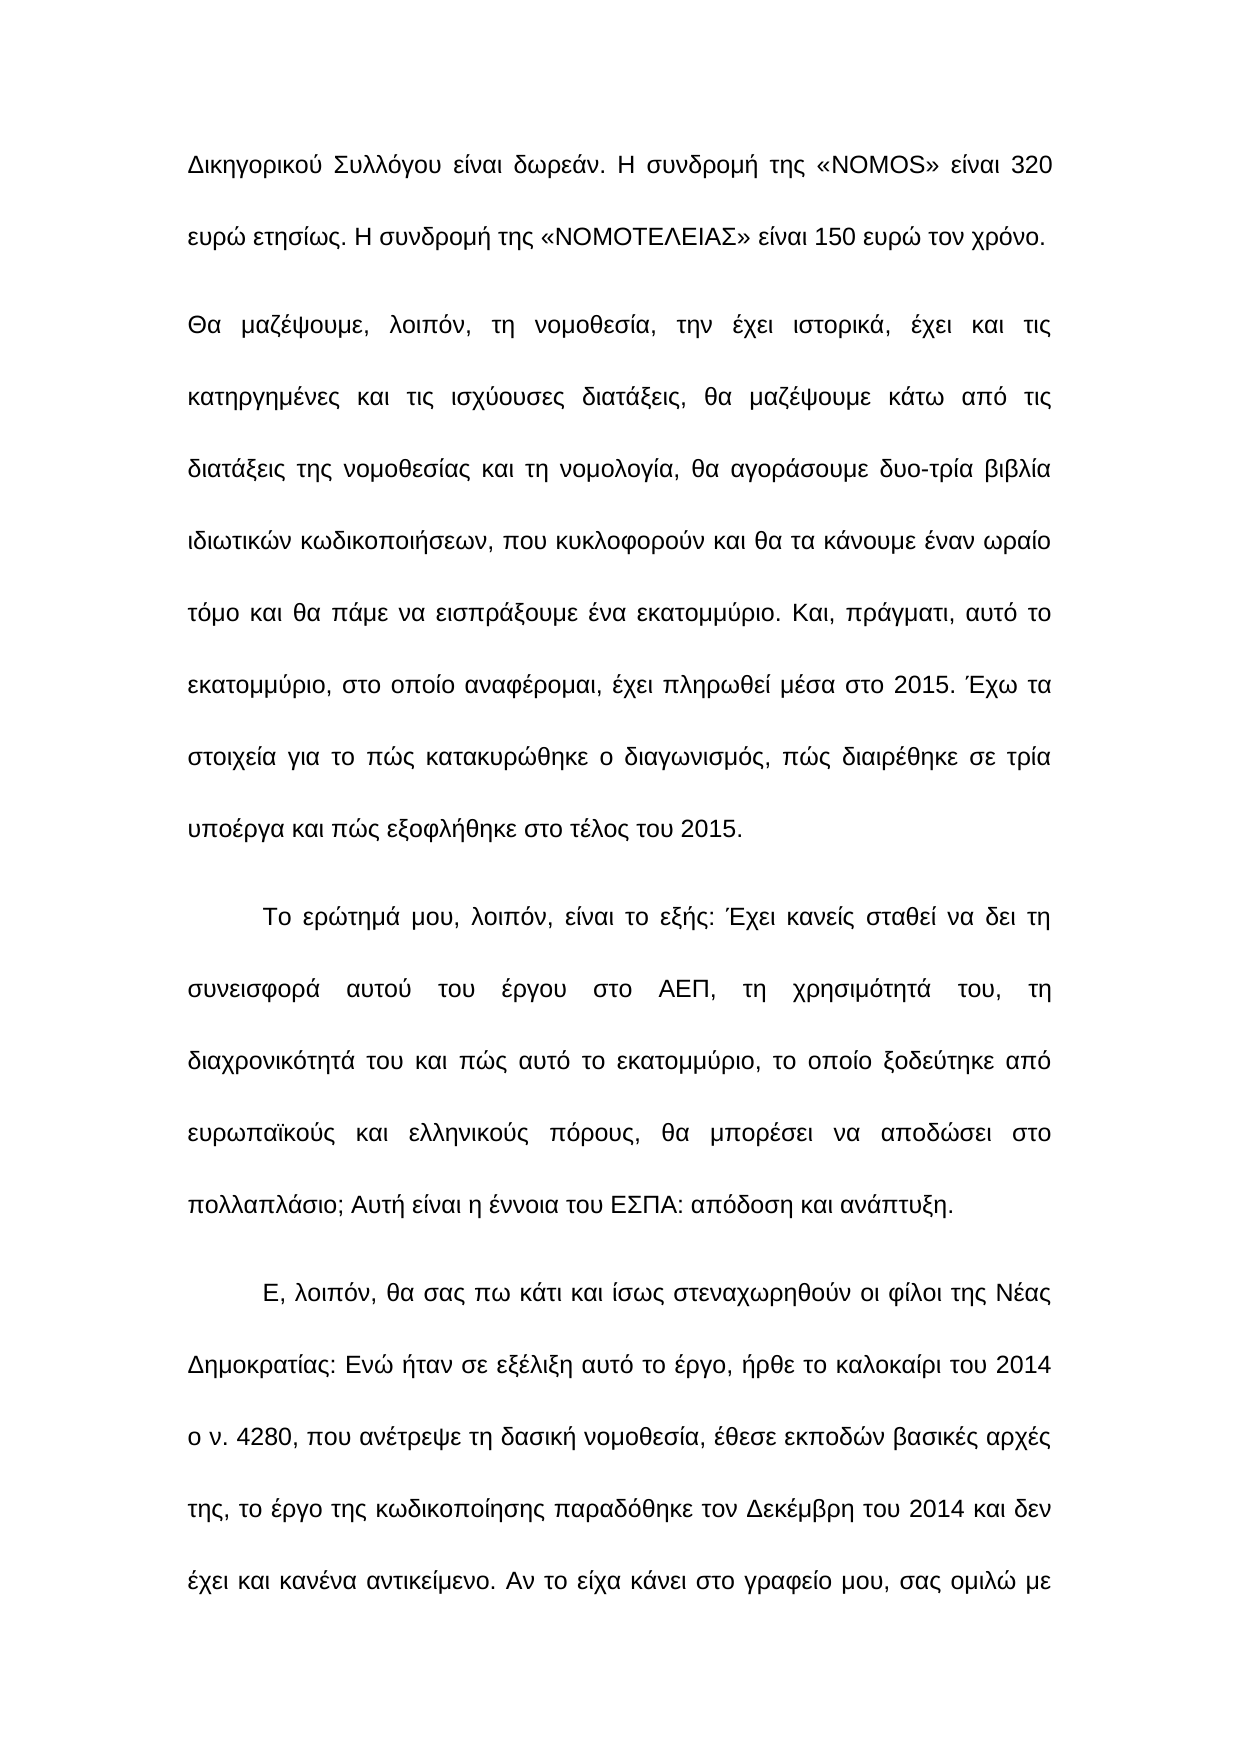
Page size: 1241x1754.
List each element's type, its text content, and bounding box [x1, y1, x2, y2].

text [187, 1278, 1053, 1594]
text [187, 150, 1053, 251]
text Θα μαζέψουμε, λοιπόν, τη νομοθεσία, την έχει ιστορικά, έχει και τις κατηργημένες και τις ισχύουσες διατάξεις, θα μαζέψουμε κάτω από τις διατάξεις της νομοθεσίας και τη νομολογία, θα αγοράσουμε δυο-τρία βιβλία ιδιωτικών κωδικοποιήσεων, που κυκλοφορούν και θα τα κάνουμε έναν ωραίο τόμο και θα πάμε να εισπράξουμε ένα εκατομμύριο. Και, πράγματι, αυτό το εκατομμύριο, στο οποίο αναφέρομαι, έχει πληρωθεί μέσα στο 2015. Έχω τα στοιχεία για το πώς κατακυρώθηκε ο διαγωνισμός, πώς διαιρέθηκε σε τρία υποέργα και πώς εξοφλήθηκε στο τέλος του 2015. [187, 310, 1053, 842]
text Το ερώτημά μου, λοιπόν, είναι το εξής: Έχει κανείς σταθεί να δει τη συνεισφορά αυτού του έργου στο ΑΕΠ, τη χρησιμότητά του, τη διαχρονικότητά του και πώς αυτό το εκατομμύριο, το οποίο ξοδεύτηκε από ευρωπαϊκούς και ελληνικούς πόρους, θα μπορέσει να αποδώσει στο πολλαπλάσιο; Αυτή είναι η έννοια του ΕΣΠΑ: απόδοση και ανάπτυξη. [187, 902, 1053, 1218]
